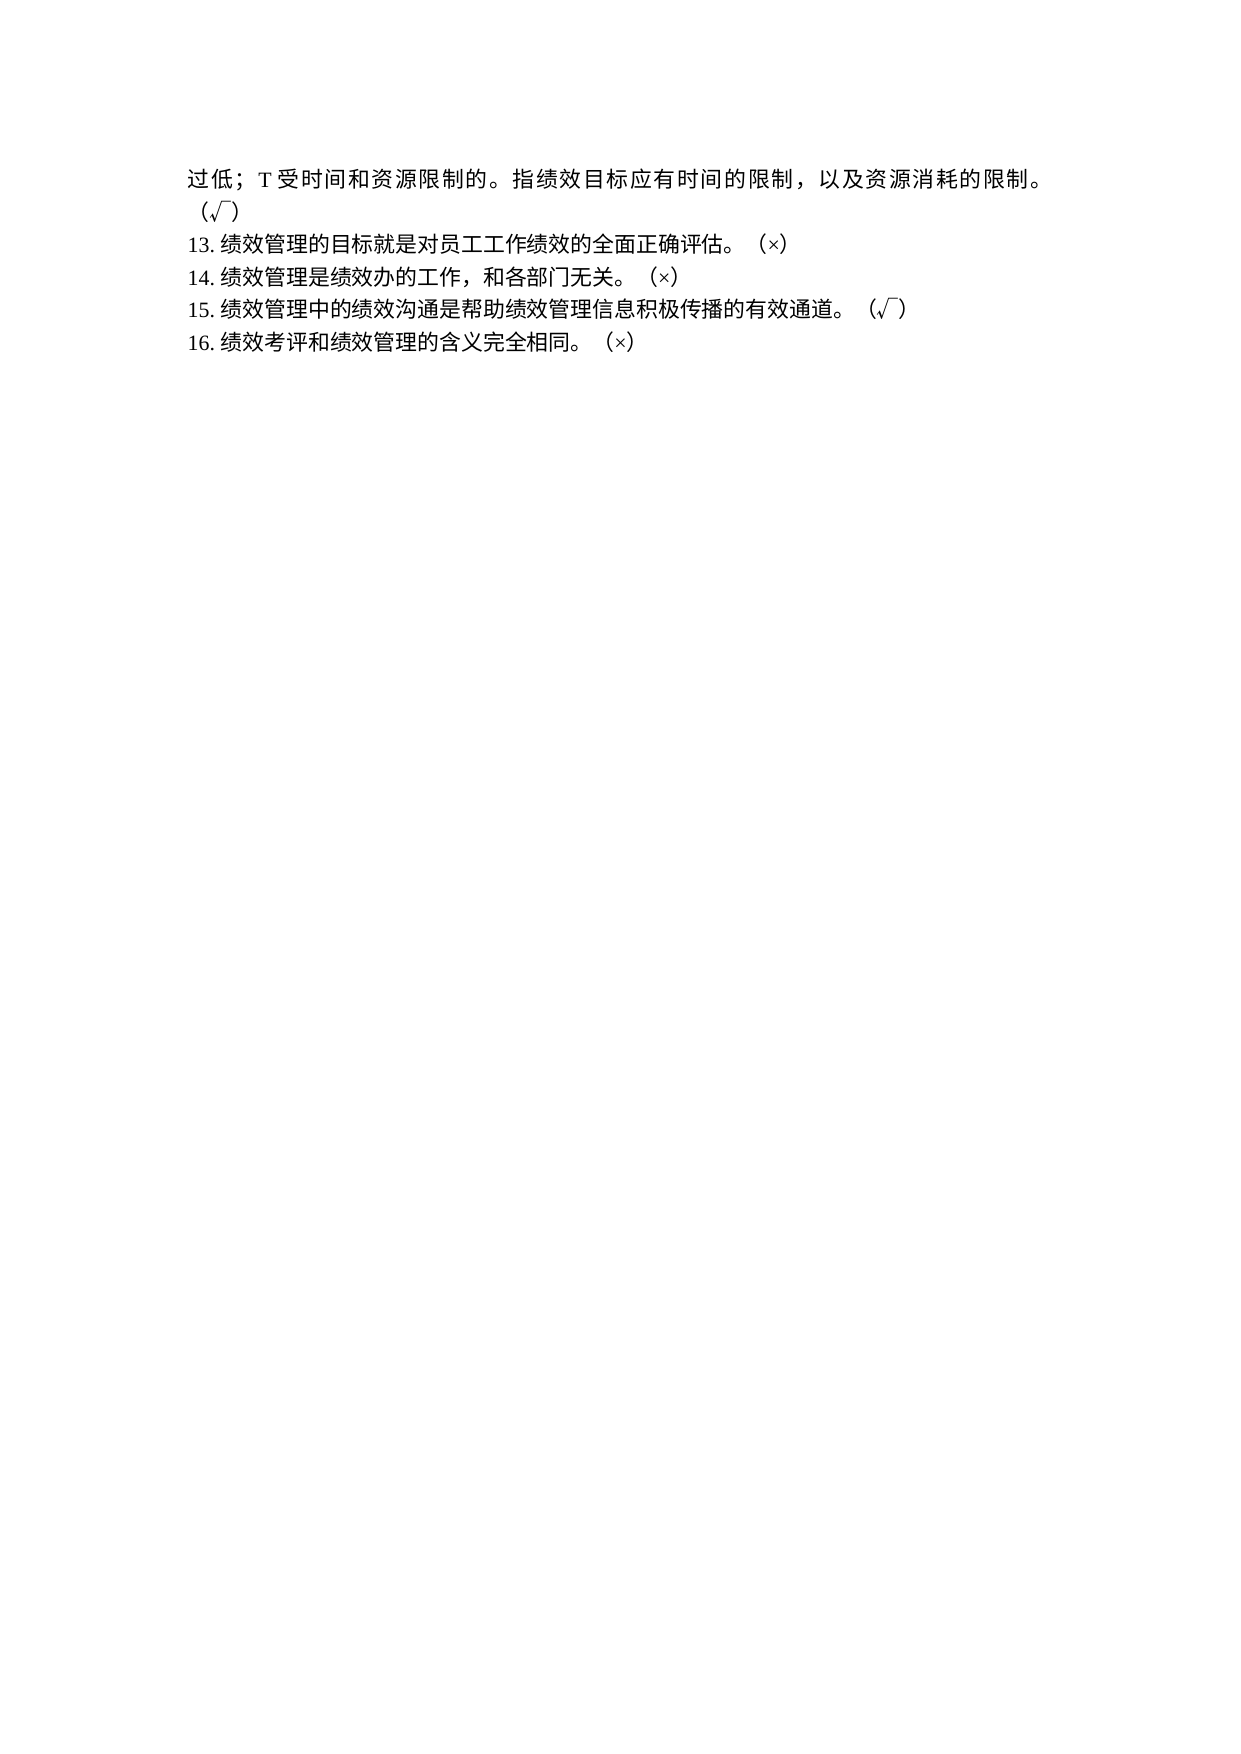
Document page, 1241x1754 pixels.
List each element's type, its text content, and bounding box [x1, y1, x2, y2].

text 14. 绩效管理是绩效办的工作，和各部门无关。（×） [187, 259, 1053, 292]
text 16. 绩效考评和绩效管理的含义完全相同。（×） [187, 324, 1053, 357]
text 13. 绩效管理的目标就是对员工工作绩效的全面正确评估。（×） [187, 227, 1053, 259]
text 15. 绩效管理中的绩效沟通是帮助绩效管理信息积极传播的有效通道。（√） [187, 292, 1053, 324]
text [187, 162, 1053, 227]
